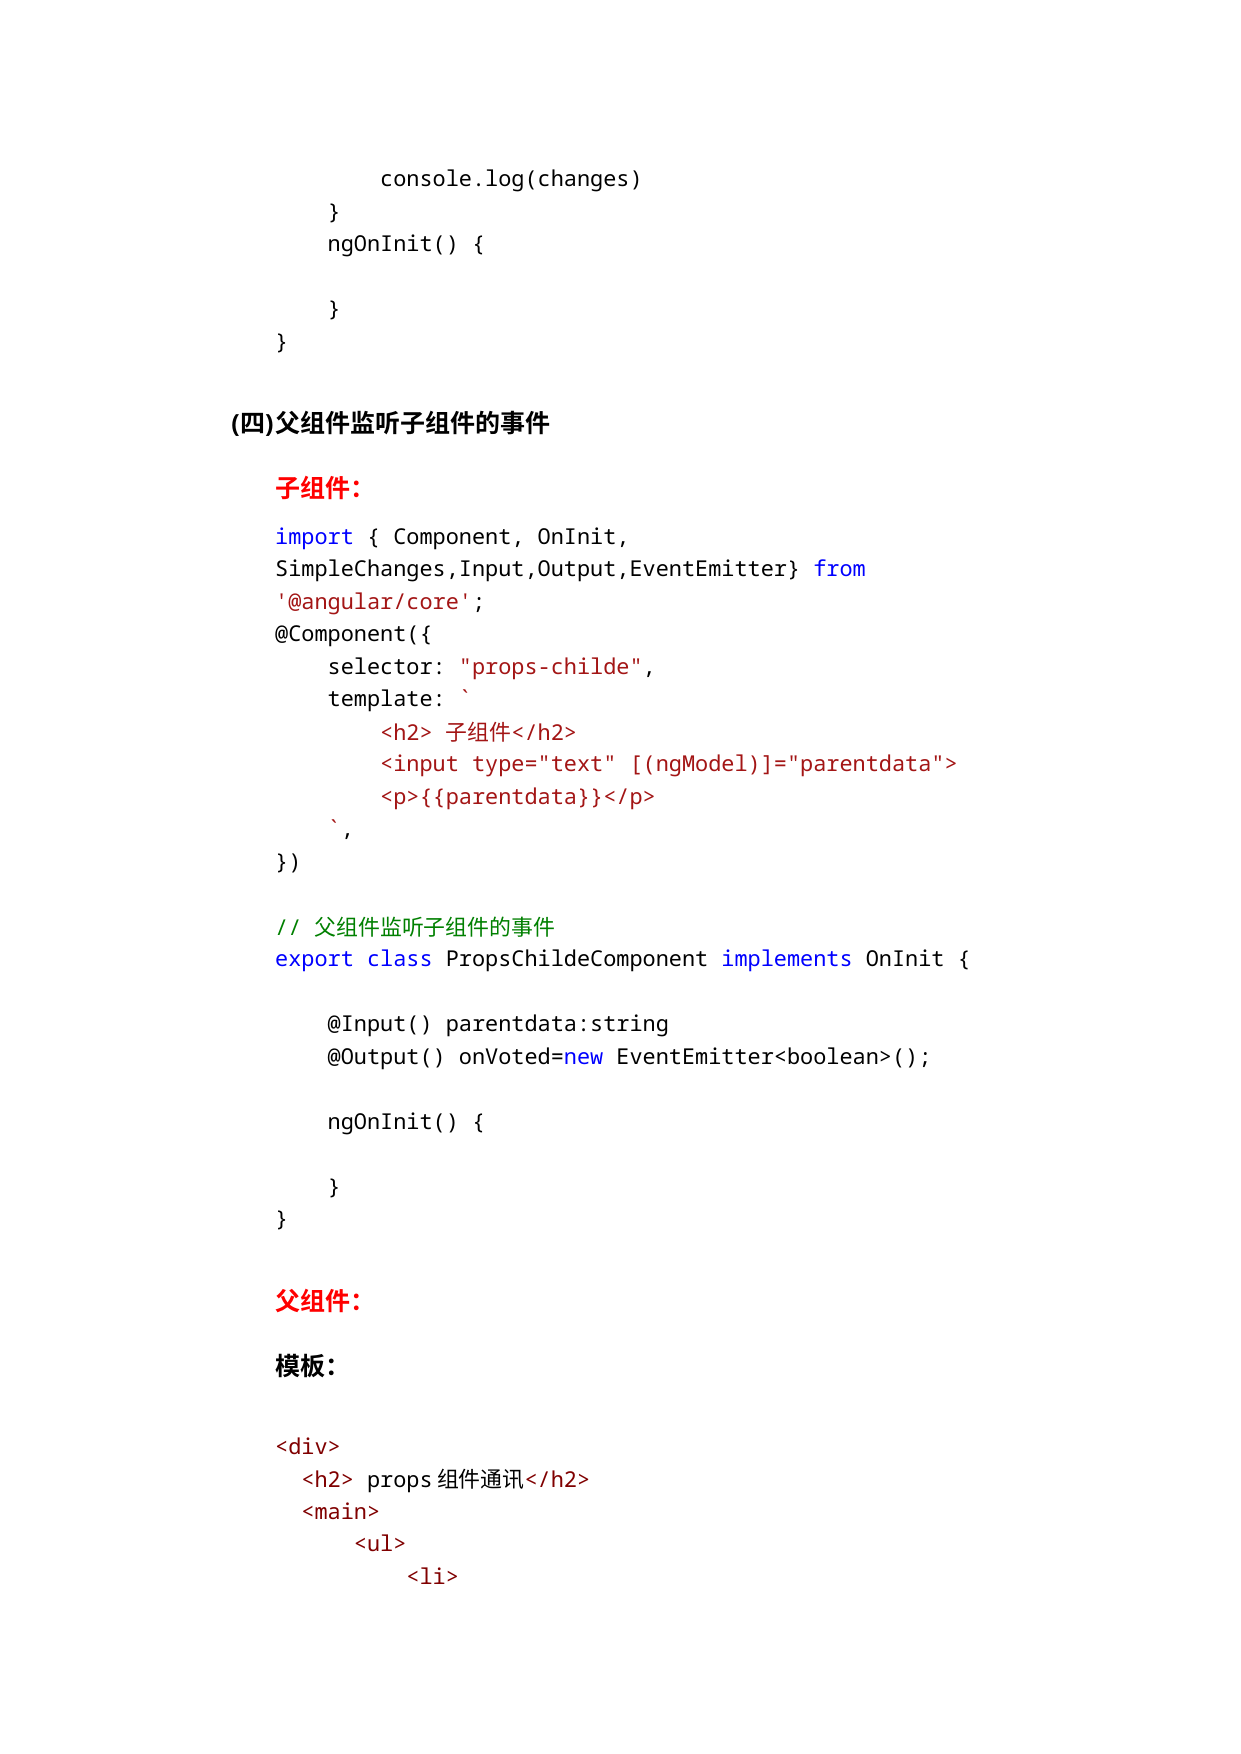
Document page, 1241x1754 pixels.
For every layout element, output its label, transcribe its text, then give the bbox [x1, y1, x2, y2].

list 模板： [275, 1332, 1053, 1397]
text }) [275, 844, 1053, 877]
text <div> [275, 1429, 1053, 1462]
text } [275, 292, 1053, 324]
text @Output() onVoted=new EventEmitter<boolean>(); [275, 1039, 1053, 1072]
text } [275, 1169, 1053, 1202]
text @Input() parentdata:string [275, 1007, 1053, 1039]
text <h2> 子组件</h2> [275, 714, 1053, 747]
text `, [275, 812, 1053, 844]
text console.log(changes) [275, 162, 1053, 194]
text export class PropsChildeComponent implements OnInit { [275, 942, 1053, 974]
text import { Component, OnInit, SimpleChanges,Input,Output,EventEmitter} from '@angular/core'; [275, 519, 1053, 617]
list 父组件监听子组件的事件 [231, 389, 1053, 454]
text <li> [275, 1559, 1053, 1592]
text } [275, 194, 1053, 227]
list 子组件： [275, 454, 1053, 519]
text } [275, 324, 1053, 357]
text <ul> [275, 1527, 1053, 1559]
text <p>{{parentdata}}</p> [275, 779, 1053, 812]
text template: ` [275, 682, 1053, 714]
text ngOnInit() { [275, 1104, 1053, 1137]
text ngOnInit() { [275, 227, 1053, 259]
text // 父组件监听子组件的事件 [275, 909, 1053, 942]
text <h2> props组件通讯</h2> [275, 1462, 1053, 1494]
text <input type="text" [(ngModel)]="parentdata"> [275, 747, 1053, 779]
text @Component({ [275, 617, 1053, 649]
text selector: "props-childe", [275, 649, 1053, 682]
list 父组件： [275, 1267, 1053, 1332]
text <main> [275, 1494, 1053, 1527]
text } [275, 1202, 1053, 1234]
